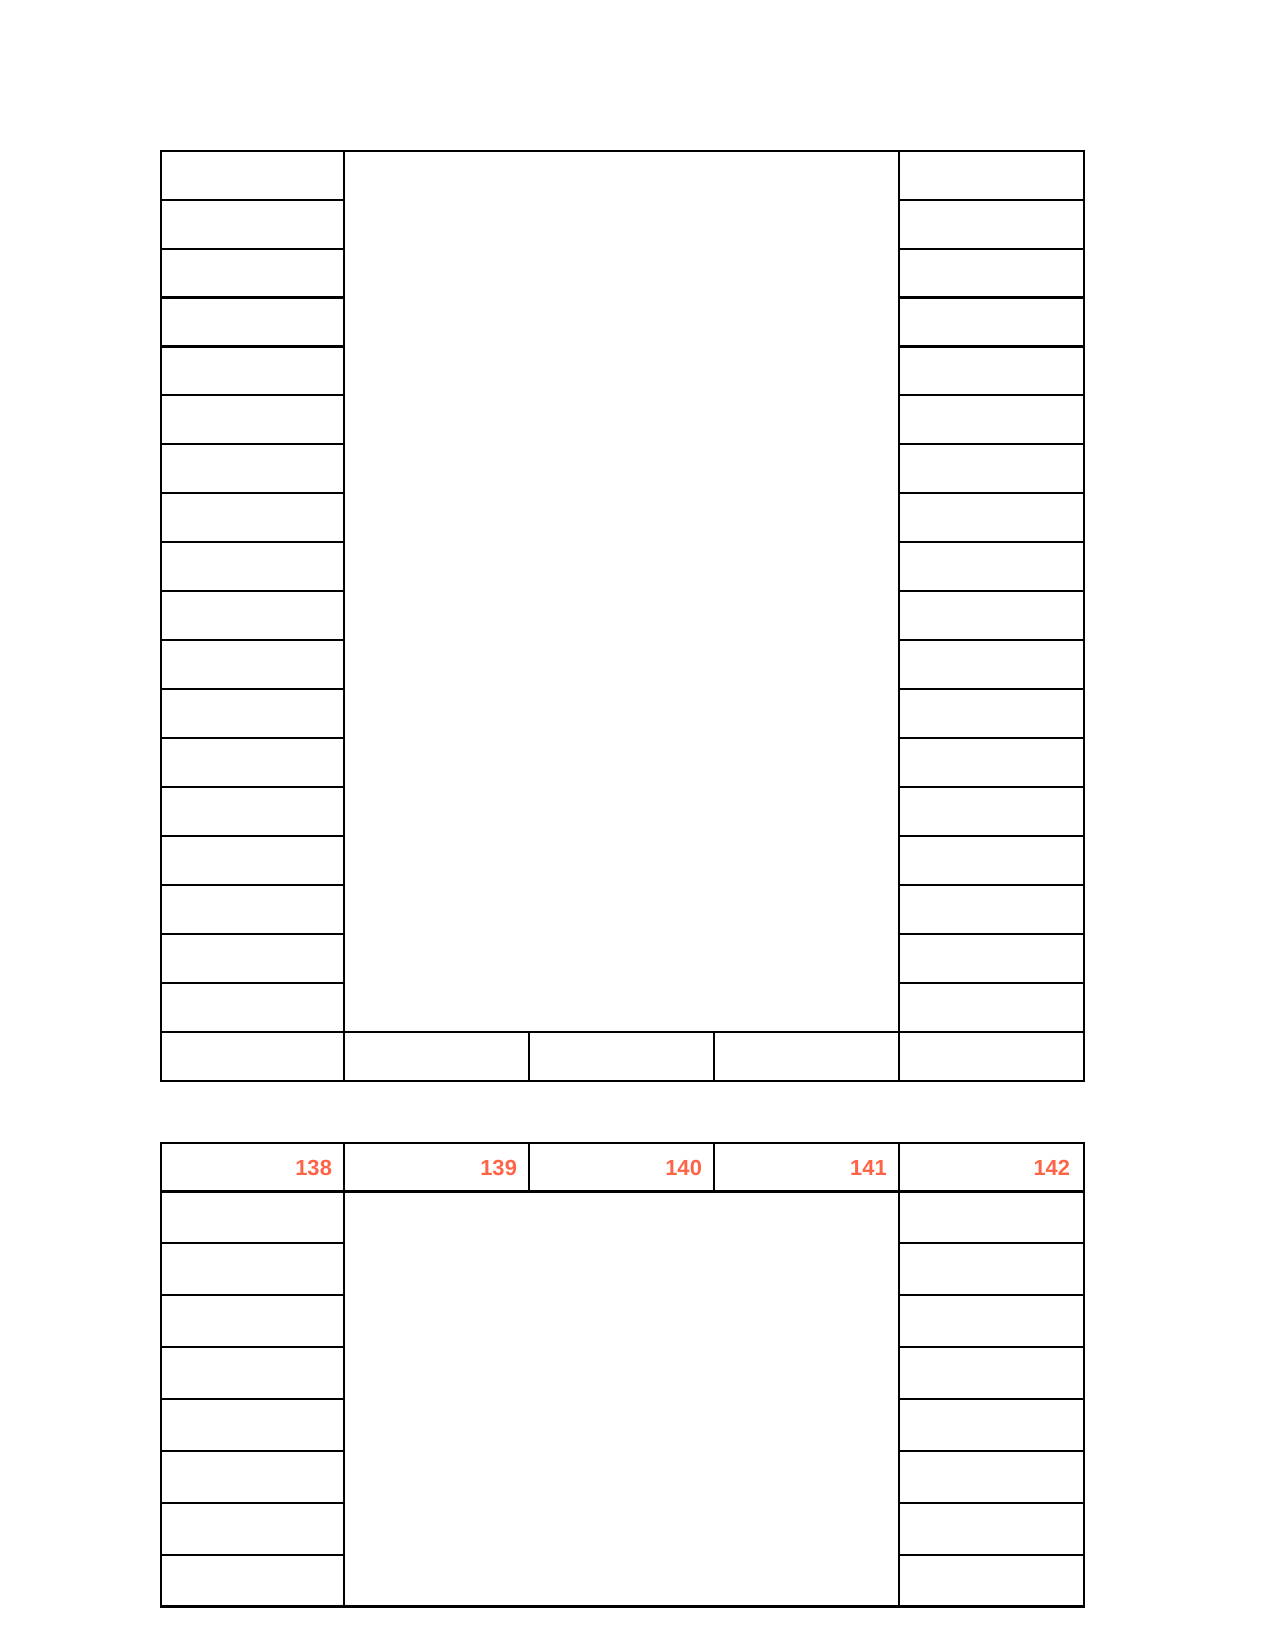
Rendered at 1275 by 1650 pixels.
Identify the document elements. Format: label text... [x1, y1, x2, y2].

table_cell [162, 1400, 343, 1450]
table_cell [162, 1504, 343, 1553]
table_cell [162, 348, 343, 394]
table_cell [162, 1033, 343, 1080]
table_cell [900, 1348, 1083, 1398]
table_cell [900, 837, 1083, 884]
table_cell [900, 690, 1083, 737]
table_header 138 [162, 1144, 343, 1190]
table_cell [900, 1296, 1083, 1346]
table_header 141 [715, 1144, 898, 1190]
table_cell [162, 445, 343, 492]
table_cell [162, 152, 343, 198]
table_cell [900, 1033, 1083, 1080]
table_cell [162, 396, 343, 443]
table_cell [900, 1452, 1083, 1502]
table_cell [162, 592, 343, 639]
table_cell [900, 299, 1083, 345]
table_cell [900, 739, 1083, 786]
table_cell [900, 445, 1083, 492]
table_header 142 [900, 1144, 1083, 1190]
table_cell [900, 250, 1083, 296]
table_cell [162, 690, 343, 737]
table_cell [900, 592, 1083, 639]
table_cell [900, 1193, 1083, 1242]
table_cell [162, 299, 343, 345]
table_cell [530, 1033, 713, 1080]
table_cell [715, 1033, 898, 1080]
table_cell [162, 1193, 343, 1242]
table_cell [162, 494, 343, 541]
table_cell [162, 1452, 343, 1502]
table_cell [900, 201, 1083, 247]
table_cell [900, 543, 1083, 590]
table_cell [900, 396, 1083, 443]
table_cell [900, 1244, 1083, 1294]
table_cell [162, 984, 343, 1031]
table_cell [162, 543, 343, 590]
table_cell [345, 1033, 528, 1080]
table_cell [900, 984, 1083, 1031]
table_cell [900, 348, 1083, 394]
table_cell [162, 1296, 343, 1346]
table_header 139 [345, 1144, 528, 1190]
table_cell [345, 1193, 898, 1605]
table_cell [900, 1556, 1083, 1605]
table_cell [162, 837, 343, 884]
table_cell [162, 886, 343, 933]
table_cell [162, 1556, 343, 1605]
table_cell [900, 1400, 1083, 1450]
table_cell [162, 788, 343, 835]
table_cell [162, 250, 343, 296]
table_cell [900, 788, 1083, 835]
table_cell [900, 935, 1083, 982]
table_cell [900, 494, 1083, 541]
table_cell [162, 641, 343, 688]
table_cell [162, 935, 343, 982]
table_cell [162, 1348, 343, 1398]
table_cell [900, 152, 1083, 198]
table_header 140 [530, 1144, 713, 1190]
table_cell [900, 886, 1083, 933]
table_cell [900, 1504, 1083, 1553]
table_cell [162, 739, 343, 786]
table_cell [162, 1244, 343, 1294]
table_cell [162, 201, 343, 247]
table_cell [900, 641, 1083, 688]
